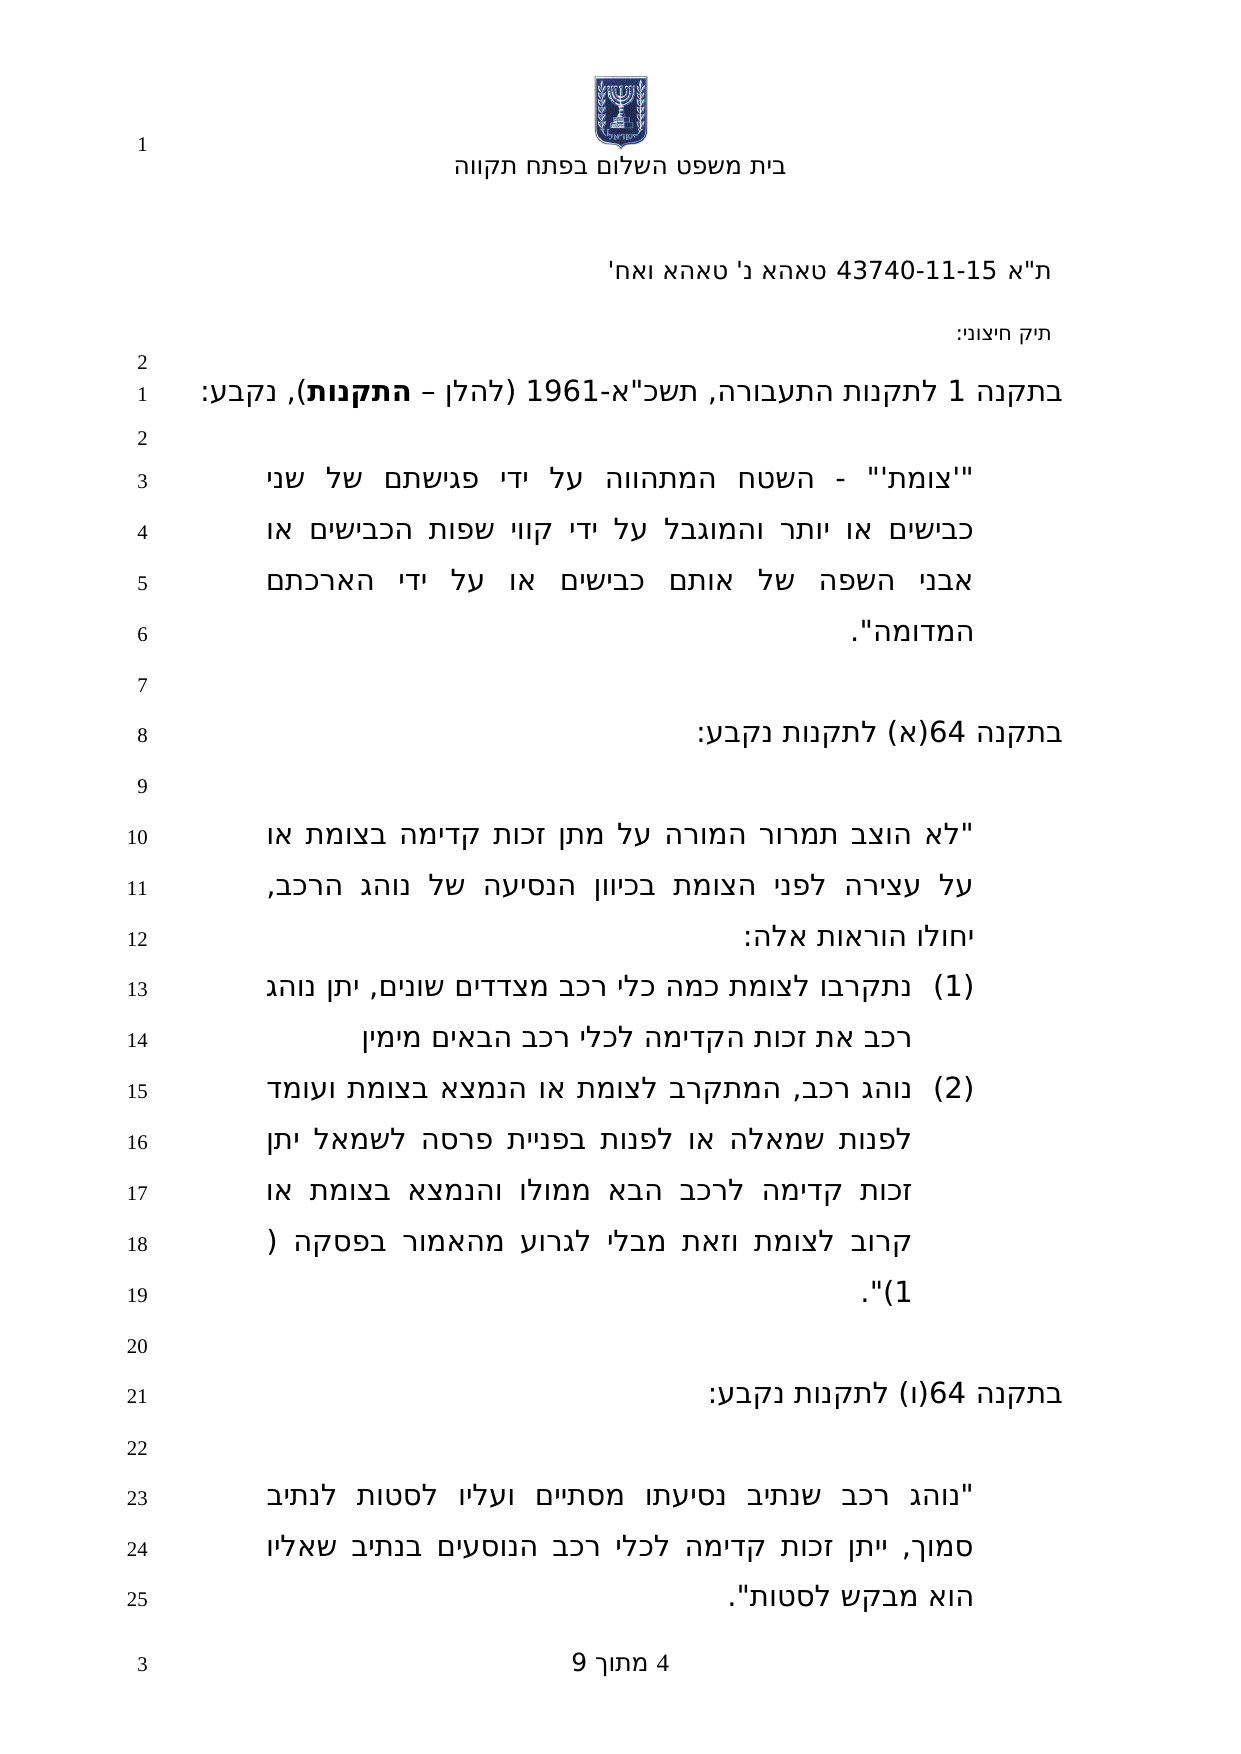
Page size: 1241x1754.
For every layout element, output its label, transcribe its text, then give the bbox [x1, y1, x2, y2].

text (1) נתקרבו לצומת כמה כלי רכב מצדדים שונים, יתן נוהג רכב את זכות הקדימה לכלי רכב הבאים מימין [266, 970, 974, 1055]
text בתקנה 64(ו) לתקנות נקבע: [177, 1377, 1063, 1411]
text בתקנה 1 לתקנות התעבורה, תשכ"א-1961 (להלן – התקנות), נקבע: [177, 375, 1063, 409]
text בתקנה 64(א) לתקנות נקבע: [177, 716, 1063, 750]
text "נוהג רכב שנתיב נסיעתו מסתיים ועליו לסטות לנתיב סמוך, ייתן זכות קדימה לכלי רכב הנוסעים בנתיב שאליו הוא מבקש לסטות". [266, 1478, 974, 1614]
text (2) נוהג רכב, המתקרב לצומת או הנמצא בצומת ועומד לפנות שמאלה או לפנות בפניית פרסה לשמאל יתן זכות קדימה לרכב הבא ממולו והנמצא בצומת או קרוב לצומת וזאת מבלי לגרוע מהאמור בפסקה (1)". [266, 1072, 974, 1309]
picture [589, 75, 651, 152]
text "'צומת'" - השטח המתהווה על ידי פגישתם של שני כבישים או יותר והמוגבל על ידי קווי שפות הכבישים או אבני השפה של אותם כבישים או על ידי הארכתם המדומה". [266, 462, 974, 648]
text "לא הוצב תמרור המורה על מתן זכות קדימה בצומת או על עצירה לפני הצומת בכיוון הנסיעה של נוהג הרכב, יחולו הוראות אלה: [266, 817, 974, 953]
